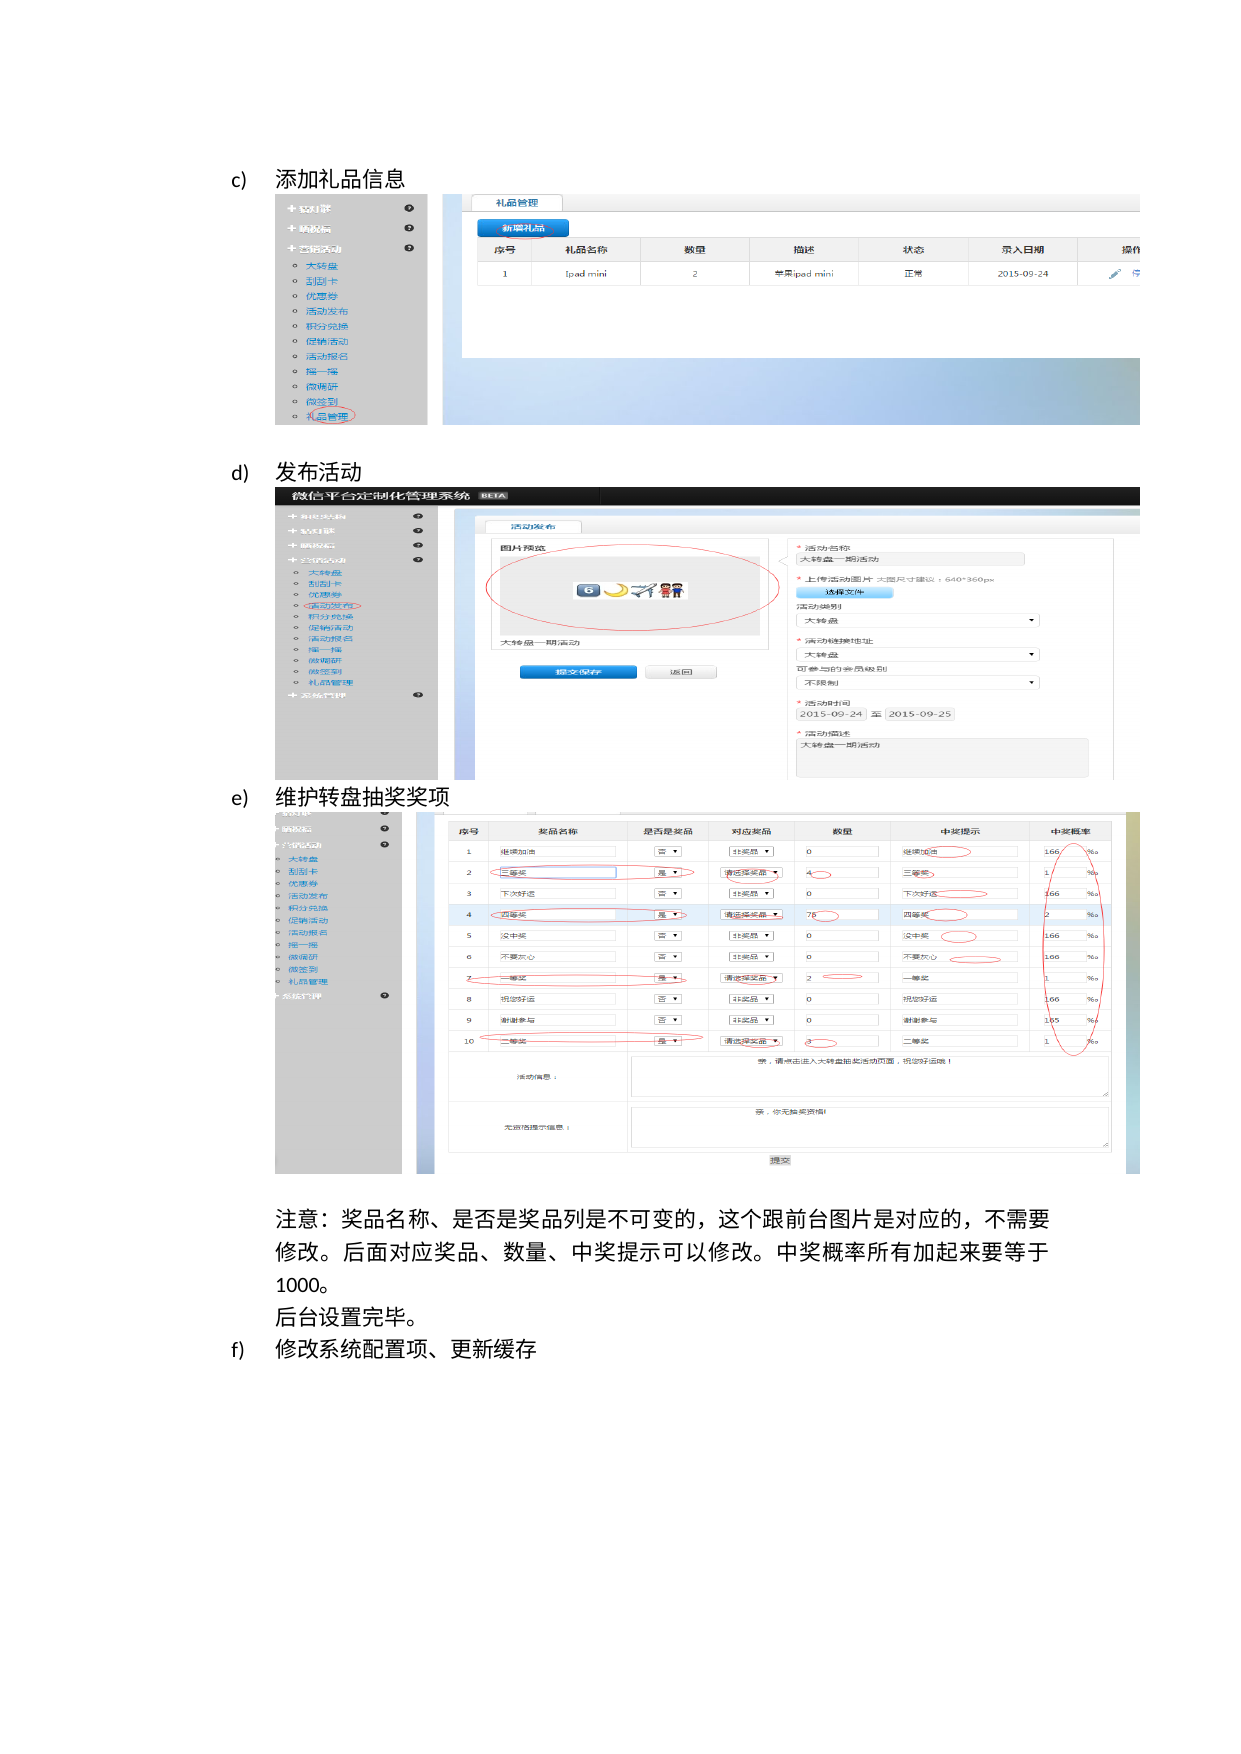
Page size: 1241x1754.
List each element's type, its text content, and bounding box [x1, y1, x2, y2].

list 注意：奖品名称、是否是奖品列是不可变的，这个跟前台图片是对应的，不需要修改。后面对应奖品、数量、中奖提示可以修改。中奖概率所有加起来要等于1000。 [275, 1202, 1053, 1299]
picture [275, 487, 1140, 780]
list 维护转盘抽奖奖项 [231, 779, 1053, 812]
picture [275, 812, 1140, 1174]
picture [275, 194, 1140, 425]
list 添加礼品信息 [231, 162, 1053, 194]
list 修改系统配置项、更新缓存 [231, 1332, 1053, 1364]
list 发布活动 [231, 454, 1053, 487]
list 后台设置完毕。 [275, 1299, 1053, 1332]
